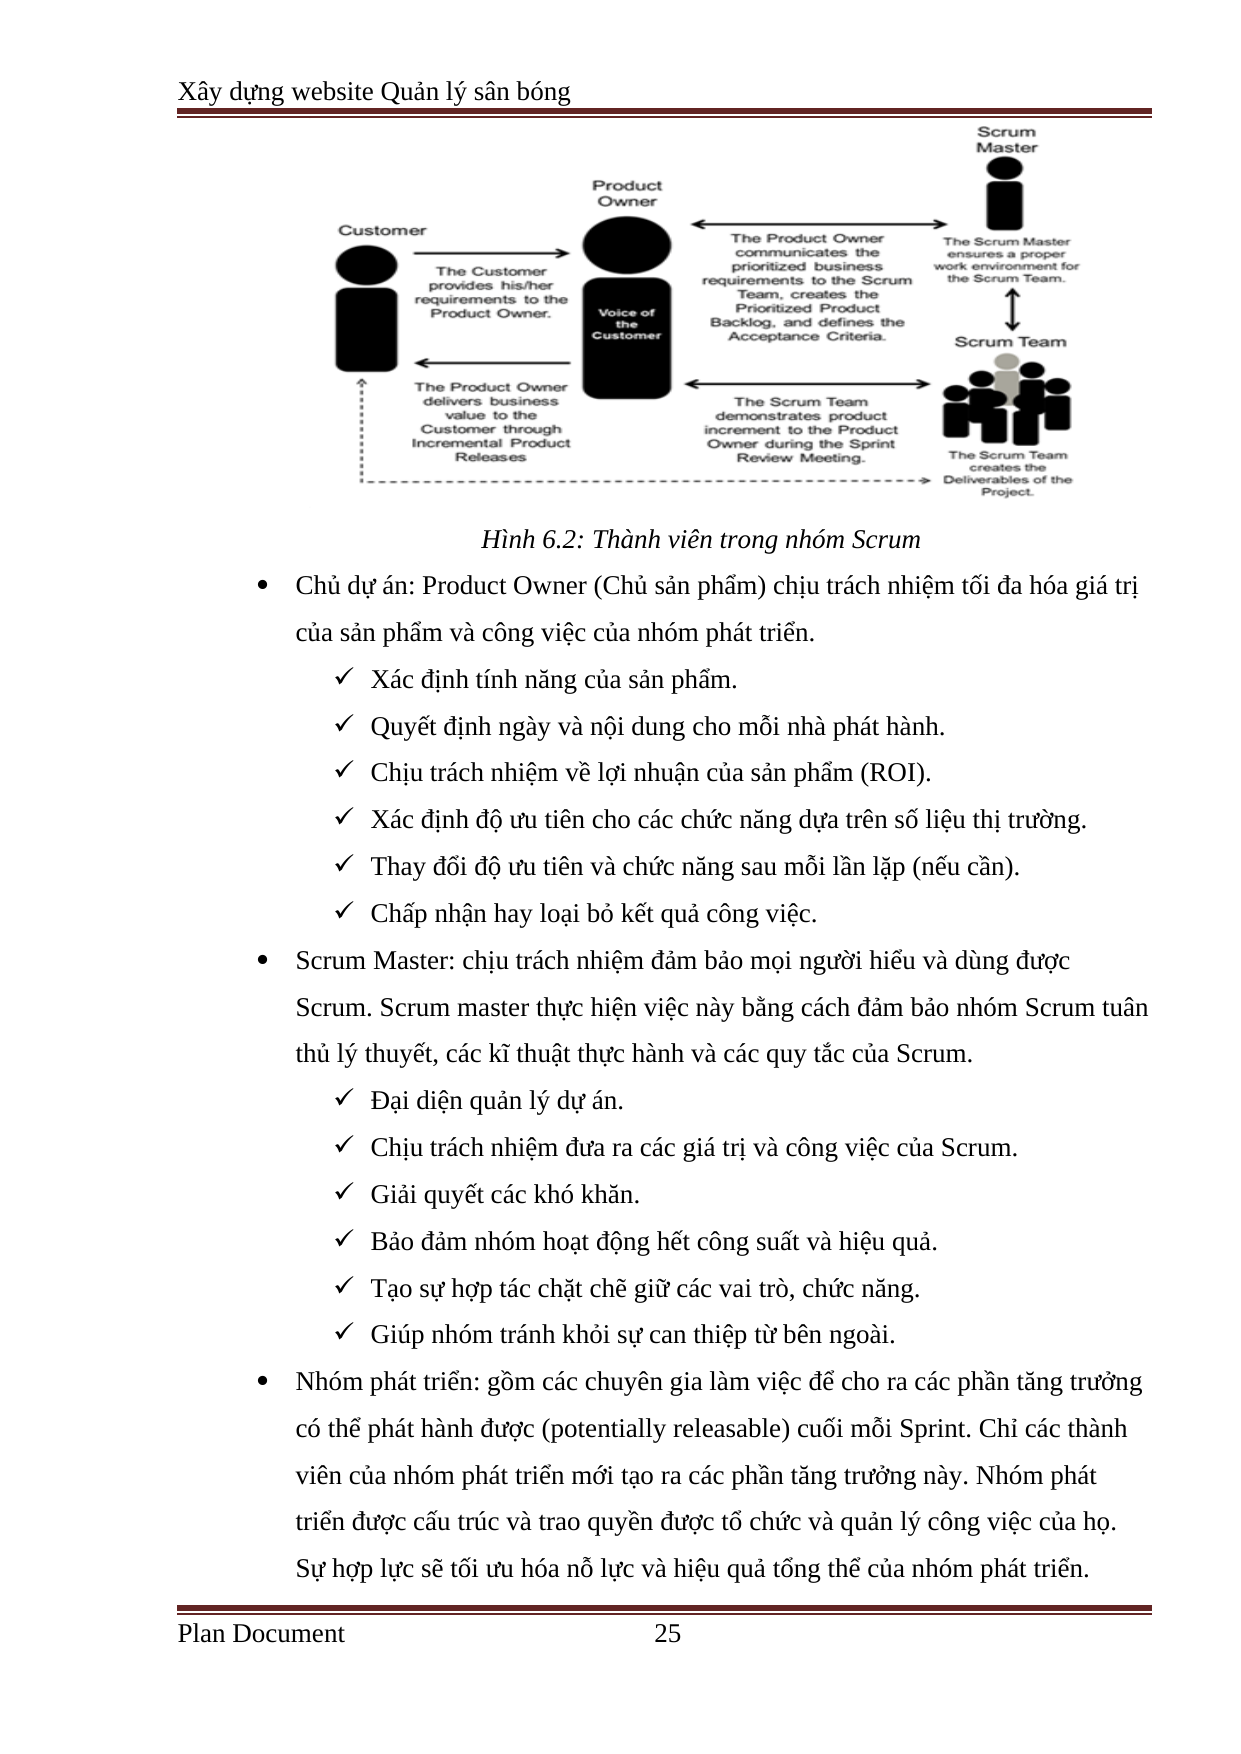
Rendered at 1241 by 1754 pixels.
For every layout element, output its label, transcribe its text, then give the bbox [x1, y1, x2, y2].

list Chịu trách nhiệm về lợi nhuận của sản phẩm (ROI). [333, 757, 1152, 788]
list Scrum Master: chịu trách nhiệm đảm bảo mọi người hiểu và dùng được Scrum. Scrum master thực hiện việc này bằng cách đảm bảo nhóm Scrum tuân thủ lý thuyết, các kĩ thuật thực hành và các quy tắc của Scrum. [258, 944, 1152, 1069]
list Bảo đảm nhóm hoạt động hết công suất và hiệu quả. [333, 1225, 1152, 1256]
list Chủ dự án: Product Owner (Chủ sản phẩm) chịu trách nhiệm tối đa hóa giá trị của sản phẩm và công việc của nhóm phát triển. [258, 569, 1152, 647]
list Chấp nhận hay loại bỏ kết quả công việc. [333, 897, 1152, 928]
list Giúp nhóm tránh khỏi sự can thiệp từ bên ngoài. [333, 1318, 1152, 1350]
list Xác định tính năng của sản phẩm. [333, 663, 1152, 694]
list Hình 6.2: Thành viên trong nhóm Scrum [251, 523, 1152, 554]
list Tạo sự hợp tác chặt chẽ giữ các vai trò, chức năng. [333, 1272, 1152, 1303]
list Xác định độ ưu tiên cho các chức năng dựa trên số liệu thị trường. [333, 803, 1152, 835]
list Quyết định ngày và nội dung cho mỗi nhà phát hành. [333, 710, 1152, 741]
list Đại diện quản lý dự án. [333, 1084, 1152, 1115]
picture [309, 118, 1094, 508]
list Giải quyết các khó khăn. [333, 1178, 1152, 1209]
list Chịu trách nhiệm đưa ra các giá trị và công việc của Scrum. [333, 1131, 1152, 1162]
list Thay đổi độ ưu tiên và chức năng sau mỗi lần lặp (nếu cần). [333, 850, 1152, 882]
list Nhóm phát triển: gồm các chuyên gia làm việc để cho ra các phần tăng trưởng có thể phát hành được (potentially releasable) cuối mỗi Sprint. Chỉ các thành viên của nhóm phát triển mới tạo ra các phần tăng trưởng này. Nhóm phát triển được cấu trúc và trao quyền được tổ chức và quản lý công việc của họ. Sự hợp lực sẽ tối ưu hóa nỗ lực và hiệu quả tổng thể của nhóm phát triển. [258, 1365, 1152, 1583]
